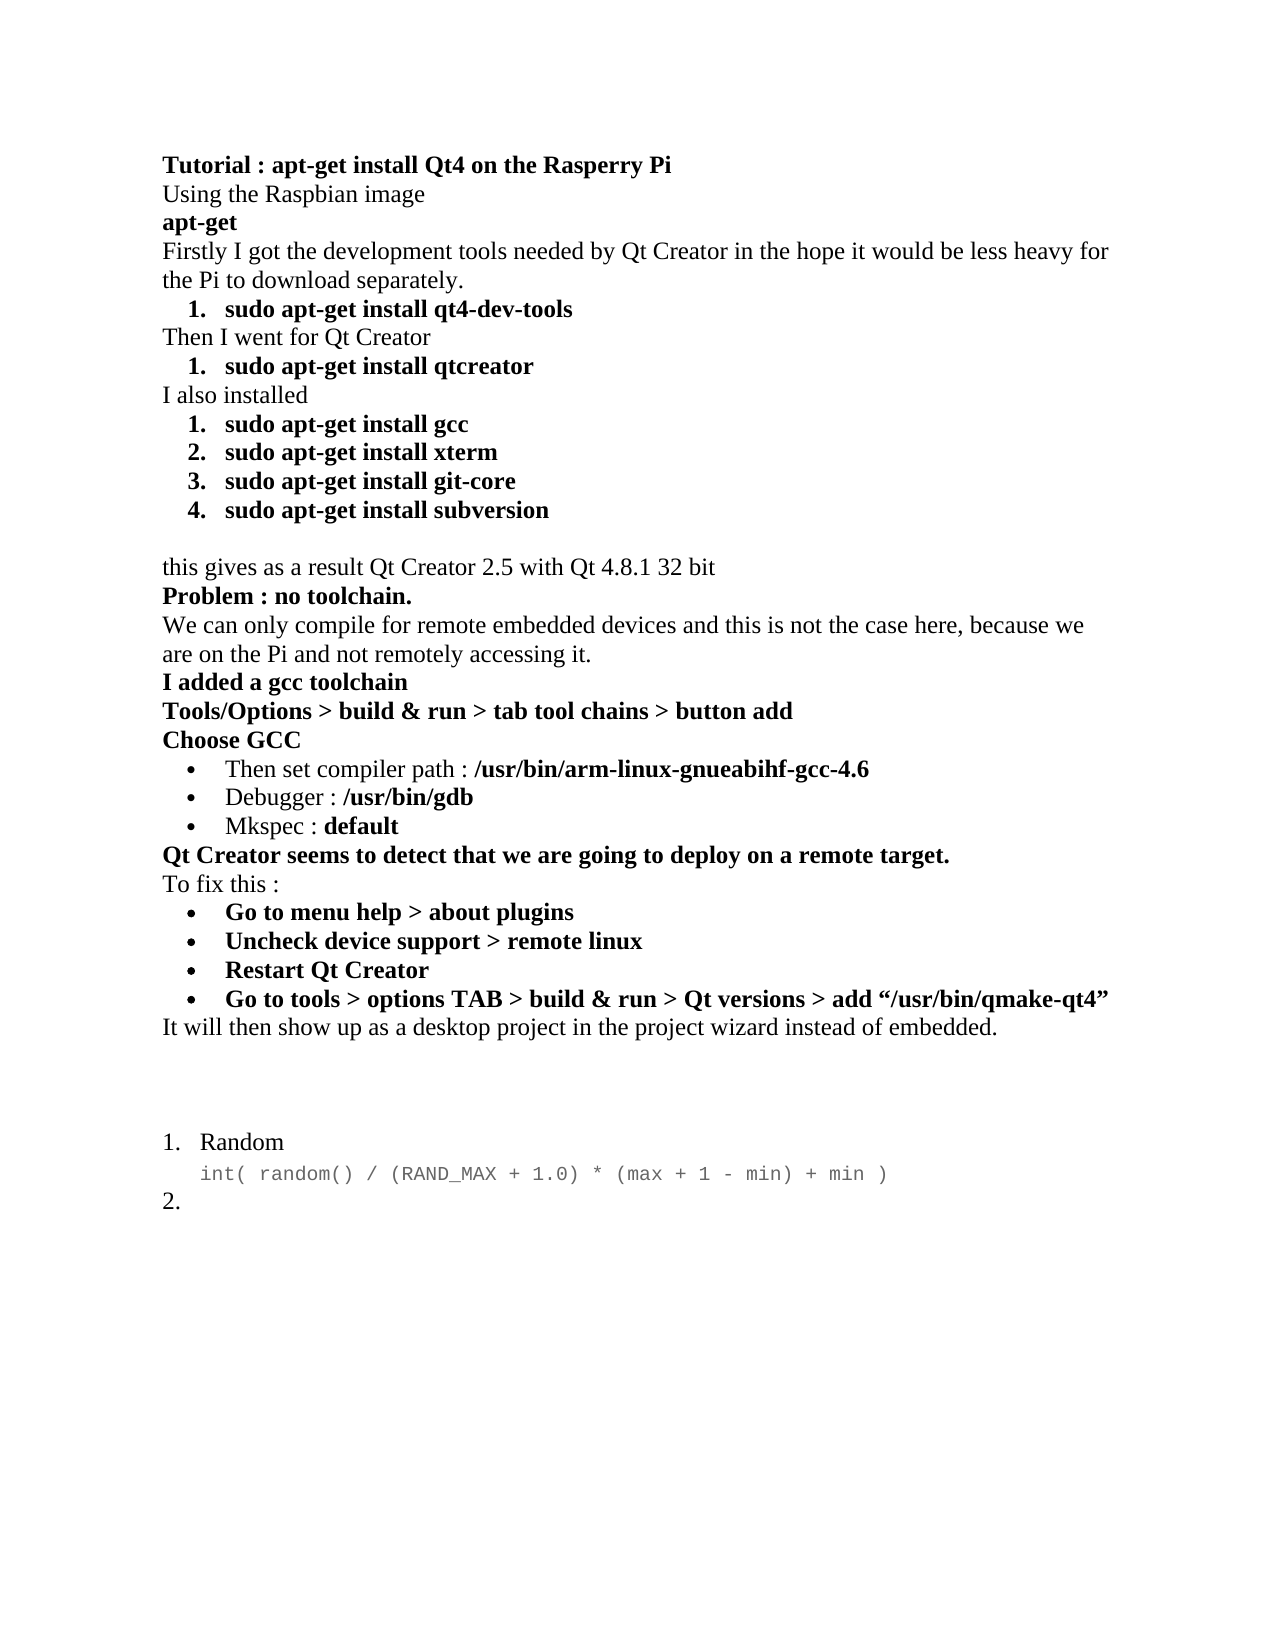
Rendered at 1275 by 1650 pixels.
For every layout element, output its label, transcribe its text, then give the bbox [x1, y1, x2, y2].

list int( random() / (RAND_MAX + 1.0) * (max + 1 - min) + min ) [199, 1156, 1125, 1186]
text Tutorial : apt-get install Qt4 on the Rasperry Pi [162, 150, 1113, 179]
list sudo apt-get install qtcreator [187, 351, 1113, 380]
list Go to tools > options TAB > build & run > Qt versions > add “/usr/bin/qmake-qt4” [187, 984, 1113, 1012]
list sudo apt-get install subversion [187, 495, 1113, 524]
text It will then show up as a desktop project in the project wizard instead of embedded. [162, 1012, 1113, 1041]
list sudo apt-get install git-core [187, 466, 1113, 495]
list Mkspec : default [187, 811, 1113, 840]
list Restart Qt Creator [187, 955, 1113, 984]
text Firstly I got the development tools needed by Qt Creator in the hope it would be less heavy for the Pi to download separately. [162, 236, 1113, 294]
text I also installed [162, 380, 1113, 409]
text Problem : no toolchain. [162, 581, 1113, 610]
list sudo apt-get install qt4-dev-tools [187, 294, 1113, 322]
list Then set compiler path : /usr/bin/arm-linux-gnueabihf-gcc-4.6 [187, 754, 1113, 782]
text apt-get [162, 207, 1113, 236]
list sudo apt-get install xterm [187, 437, 1113, 466]
text We can only compile for remote embedded devices and this is not the case here, because we are on the Pi and not remotely accessing it. [162, 610, 1113, 667]
text I added a gcc toolchain [162, 667, 1113, 696]
text Using the Raspbian image [162, 179, 1113, 207]
list Uncheck device support > remote linux [187, 926, 1113, 955]
text this gives as a result Qt Creator 2.5 with Qt 4.8.1 32 bit [162, 524, 1113, 581]
list Debugger : /usr/bin/gdb [187, 782, 1113, 811]
text Tools/Options > build & run > tab tool chains > button add Choose GCC [162, 696, 1113, 754]
list Random [162, 1127, 1113, 1156]
list sudo apt-get install gcc [187, 409, 1113, 437]
text Then I went for Qt Creator [162, 322, 1113, 351]
list Go to menu help > about plugins [187, 897, 1113, 926]
text To fix this : [162, 869, 1113, 897]
text Qt Creator seems to detect that we are going to deploy on a remote target. [162, 840, 1113, 869]
